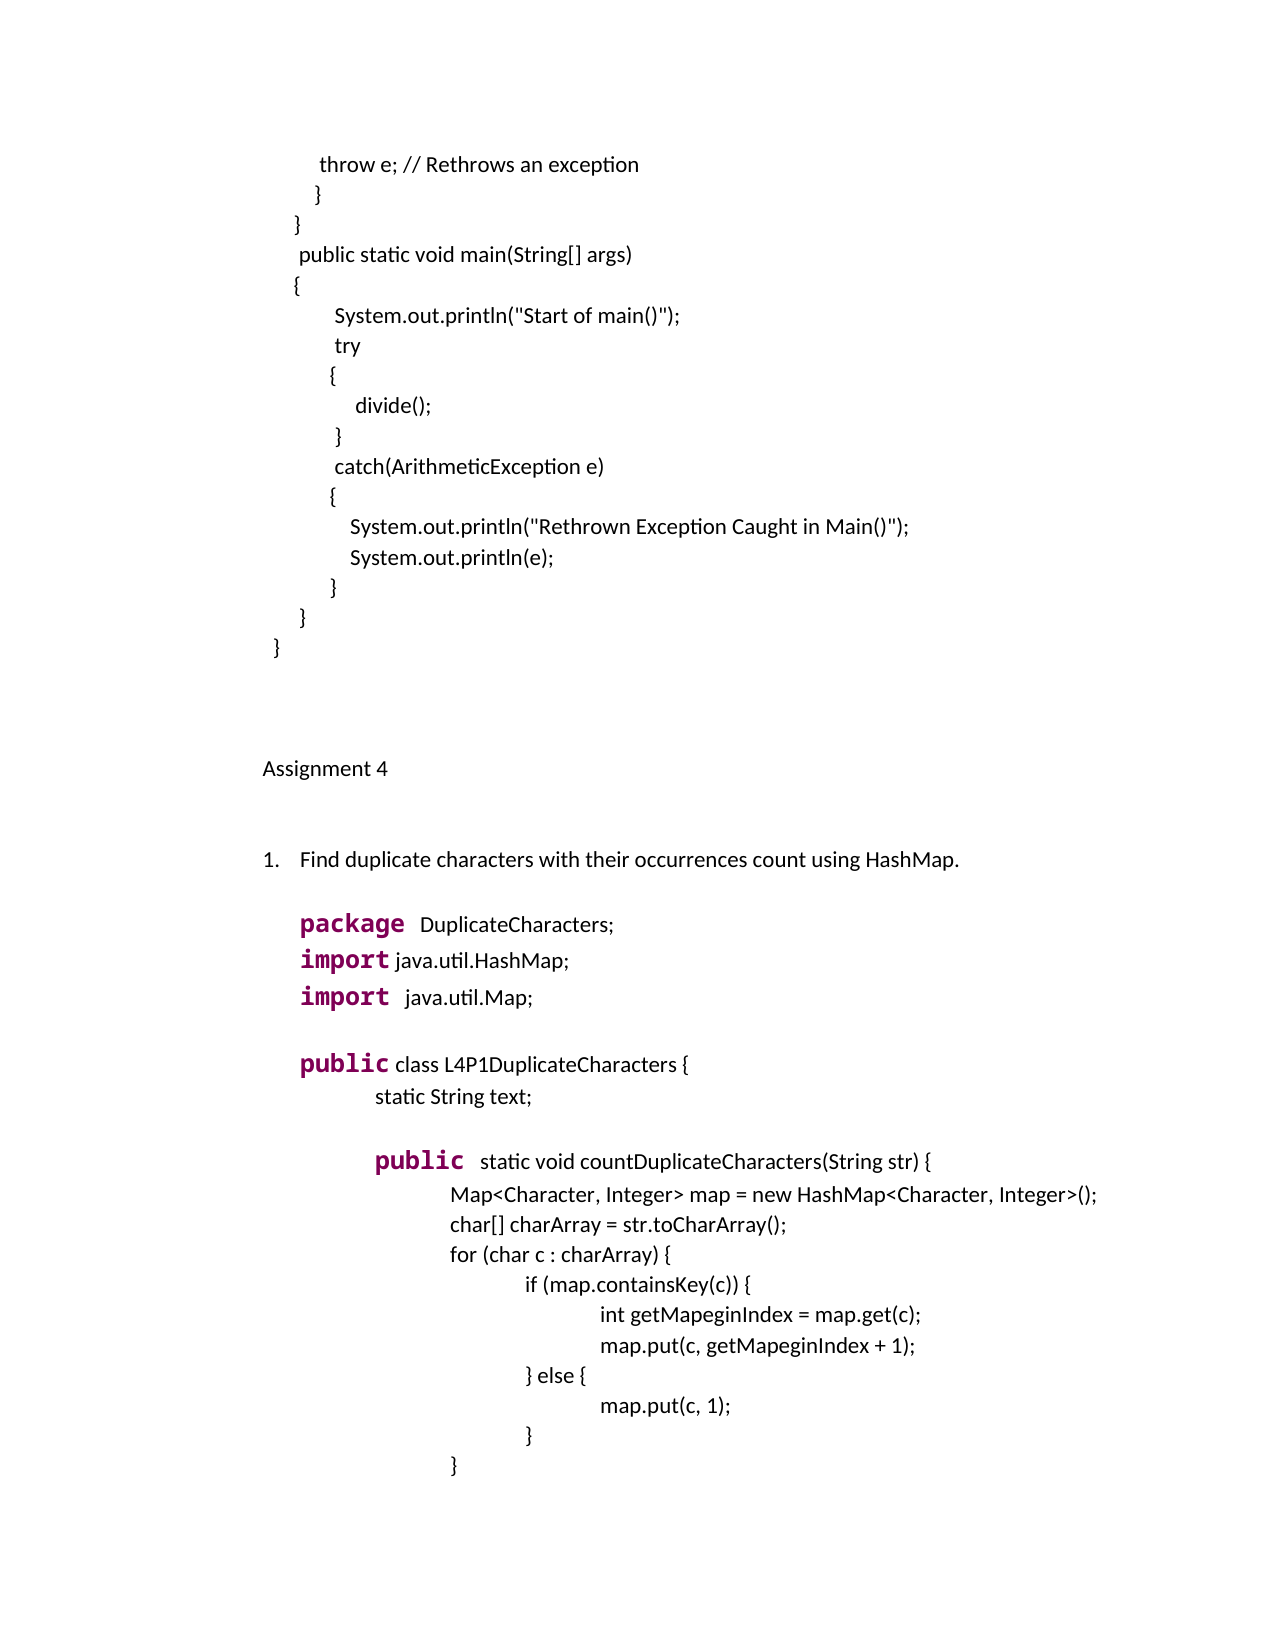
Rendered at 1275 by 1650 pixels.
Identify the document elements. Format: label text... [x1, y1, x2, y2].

list try [262, 331, 1125, 359]
list divide(); [262, 392, 1125, 420]
list if (map.containsKey(c)) { [300, 1270, 1125, 1298]
list } [262, 180, 1125, 208]
list { [262, 271, 1125, 299]
list } [262, 603, 1125, 631]
list public class L4P1DuplicateCharacters { [300, 1046, 1125, 1080]
list } [262, 633, 1125, 661]
list map.put(c, getMapeginIndex + 1); [300, 1331, 1125, 1359]
list throw e; // Rethrows an exception [262, 150, 1125, 178]
list import java.util.Map; [300, 979, 1125, 1013]
list } [300, 1421, 1125, 1449]
list } [262, 210, 1125, 238]
list } [262, 422, 1125, 450]
list } else { [300, 1361, 1125, 1389]
list { [262, 361, 1125, 389]
list { [262, 482, 1125, 510]
list System.out.println("Rethrown Exception Caught in Main()"); [262, 512, 1125, 541]
list catch(ArithmeticException e) [262, 452, 1125, 480]
list map.put(c, 1); [300, 1391, 1125, 1419]
list System.out.println(e); [262, 543, 1125, 571]
list package DuplicateCharacters; [300, 905, 1125, 939]
list import java.util.HashMap; [300, 942, 1125, 976]
list } [262, 573, 1125, 601]
list public static void main(String[] args) [262, 241, 1125, 269]
list Find duplicate characters with their occurrences count using HashMap. [262, 845, 1125, 873]
list System.out.println("Start of main()"); [262, 301, 1125, 329]
list public static void countDuplicateCharacters(String str) { [300, 1143, 1125, 1177]
list int getMapeginIndex = map.get(c); [300, 1301, 1125, 1328]
list Map<Character, Integer> map = new HashMap<Character, Integer>(); [300, 1180, 1125, 1208]
list } [300, 1452, 1125, 1479]
list char[] charArray = str.toCharArray(); [300, 1210, 1125, 1238]
list Assignment 4 [262, 754, 1125, 782]
list for (char c : charArray) { [300, 1240, 1125, 1268]
list static String text; [300, 1082, 1125, 1111]
